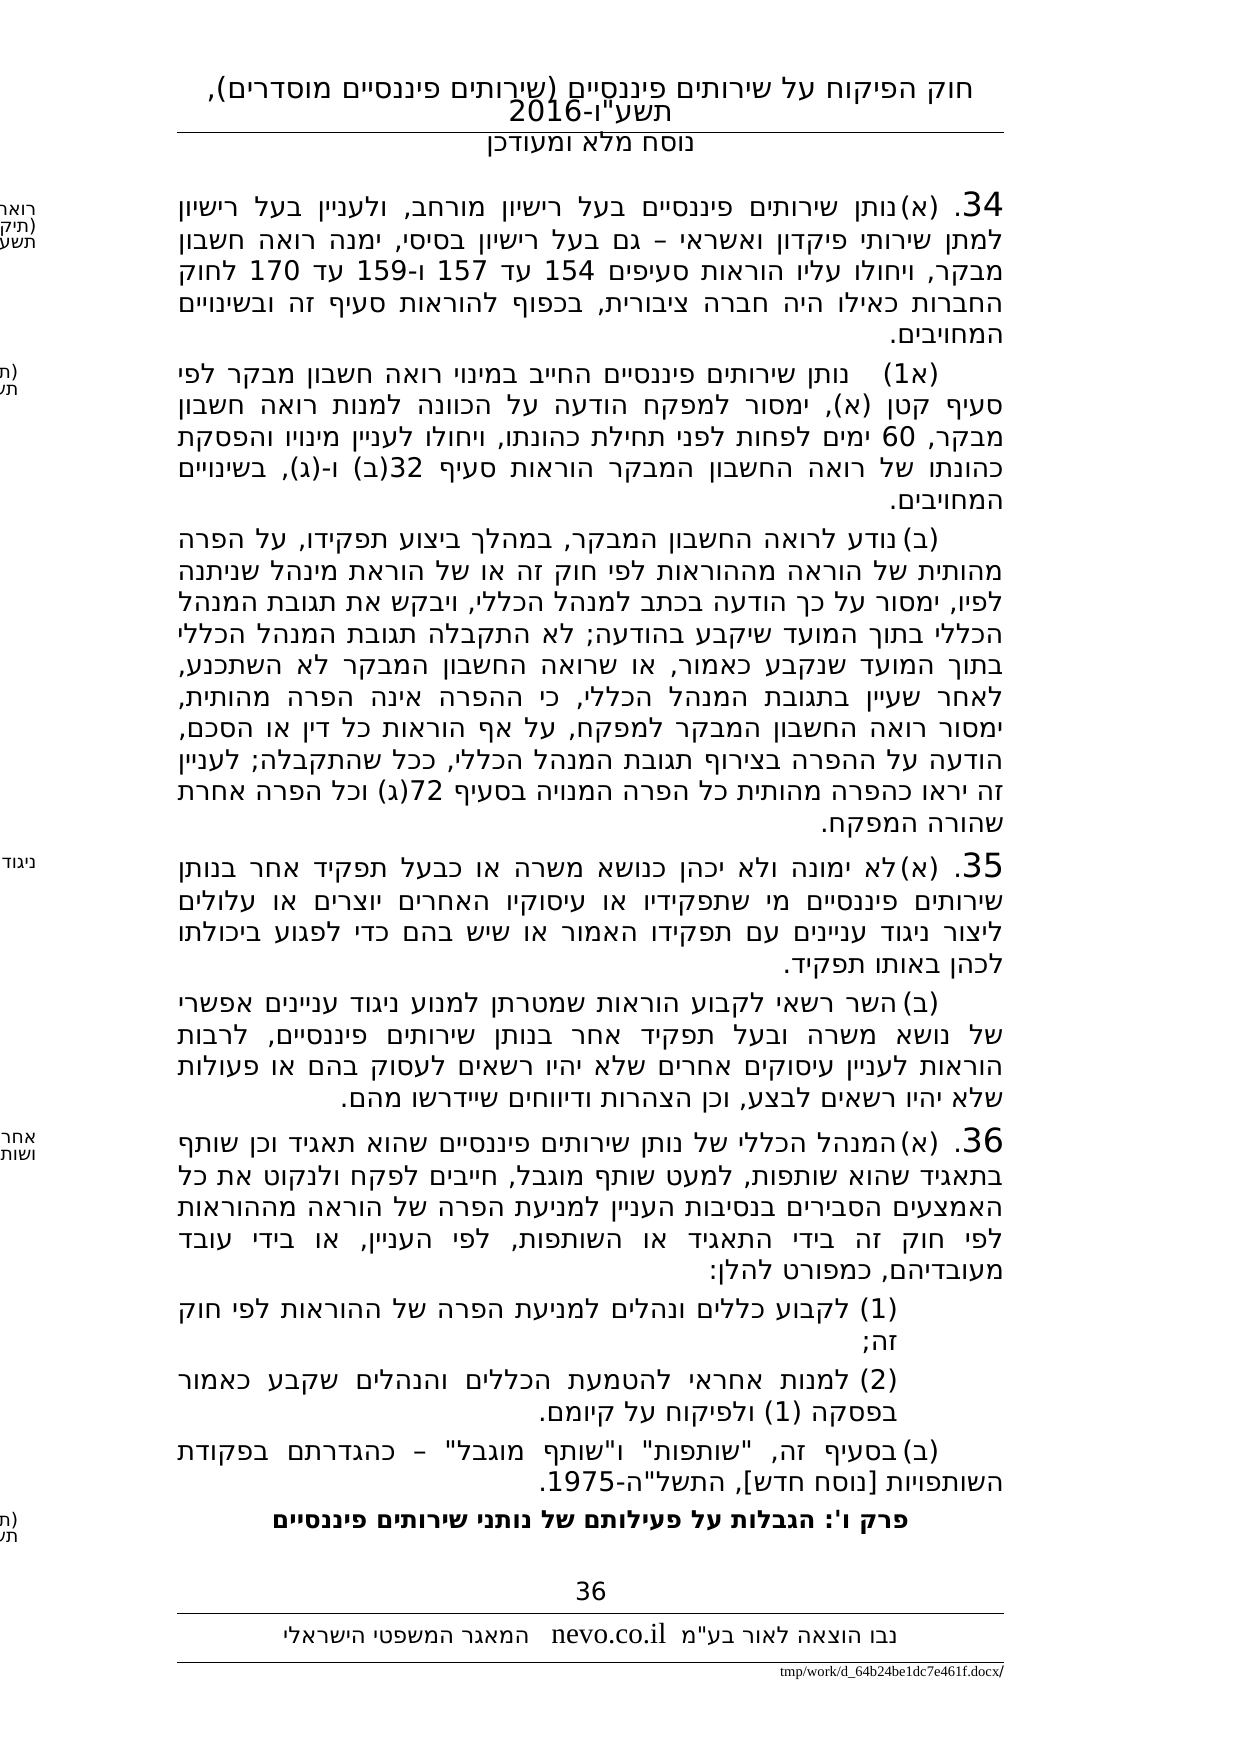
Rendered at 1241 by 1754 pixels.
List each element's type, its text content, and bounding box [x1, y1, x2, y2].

text 35. (א) לא ימונה ולא יכהן כנושא משרה או כבעל תפקיד אחר בנותן שירותים פיננסיים מי שתפקידיו או עיסוקיו האחרים יוצרים או עלולים ליצור ניגוד עניינים עם תפקידו האמור או שיש בהם כדי לפגוע ביכולתו לכהן באותו תפקיד. [177, 846, 1004, 980]
text (2) למנות אחראי להטמעת הכללים והנהלים שקבע כאמור בפסקה (1) ולפיקוח על קיומם. [177, 1364, 898, 1427]
text (ב) נודע לרואה החשבון המבקר, במהלך ביצוע תפקידו, על הפרה מהותית של הוראה מההוראות לפי חוק זה או של הוראת מינהל שניתנה לפיו, ימסור על כך הודעה בכתב למנהל הכללי, ויבקש את תגובת המנהל הכללי בתוך המועד שיקבע בהודעה; לא התקבלה תגובת המנהל הכללי בתוך המועד שנקבע כאמור, או שרואה החשבון המבקר לא השתכנע, לאחר שעיין בתגובת המנהל הכללי, כי ההפרה אינה הפרה מהותית, ימסור רואה החשבון המבקר למפקח, על אף הוראות כל דין או הסכם, הודעה על ההפרה בצירוף תגובת המנהל הכללי, ככל שהתקבלה; לעניין זה יראו כהפרה מהותית כל הפרה המנויה בסעיף 72(ג) וכל הפרה אחרת שהורה המפקח. [177, 523, 1004, 839]
text (ב) בסעיף זה, "שותפות" ו"שותף מוגבל" – כהגדרתם בפקודת השותפויות [נוסח חדש], התשל"ה-1975. [177, 1435, 1004, 1498]
text 36. (א) המנהל הכללי של נותן שירותים פיננסיים שהוא תאגיד וכן שותף בתאגיד שהוא שותפות, למעט שותף מוגבל, חייבים לפקח ולנקוט את כל האמצעים הסבירים בנסיבות העניין למניעת הפרה של הוראה מההוראות לפי חוק זה בידי התאגיד או השותפות, לפי העניין, או בידי עובד מעובדיהם, כמפורט להלן: [177, 1121, 1004, 1286]
text 34. (א) נותן שירותים פיננסיים בעל רישיון מורחב, ולעניין בעל רישיון למתן שירותי פיקדון ואשראי – גם בעל רישיון בסיסי, ימנה רואה חשבון מבקר, ויחולו עליו הוראות סעיפים 154 עד 157 ו-159 עד 170 לחוק החברות כאילו היה חברה ציבורית, בכפוף להוראות סעיף זה ובשינויים המחויבים. [177, 185, 1004, 350]
text (ב) השר רשאי לקבוע הוראות שמטרתן למנוע ניגוד עניינים אפשרי של נושא משרה ובעל תפקיד אחר בנותן שירותים פיננסיים, לרבות הוראות לעניין עיסוקים אחרים שלא יהיו רשאים לעסוק בהם או פעולות שלא יהיו רשאים לבצע, וכן הצהרות ודיווחים שיידרשו מהם. [177, 987, 1004, 1114]
text (א1) נותן שירותים פיננסיים החייב במינוי רואה חשבון מבקר לפי סעיף קטן (א), ימסור למפקח הודעה על הכוונה למנות רואה חשבון מבקר, 60 ימים לפחות לפני תחילת כהונתו, ויחולו לעניין מינויו והפסקת כהונתו של רואה החשבון המבקר הוראות סעיף 32(ב) ו-(ג), בשינויים המחויבים. [177, 358, 1004, 516]
text פרק ו': הגבלות על פעילותם של נותני שירותים פיננסיים [177, 1506, 1004, 1535]
text (1) לקבוע כללים ונהלים למניעת הפרה של ההוראות לפי חוק זה; [177, 1294, 898, 1357]
